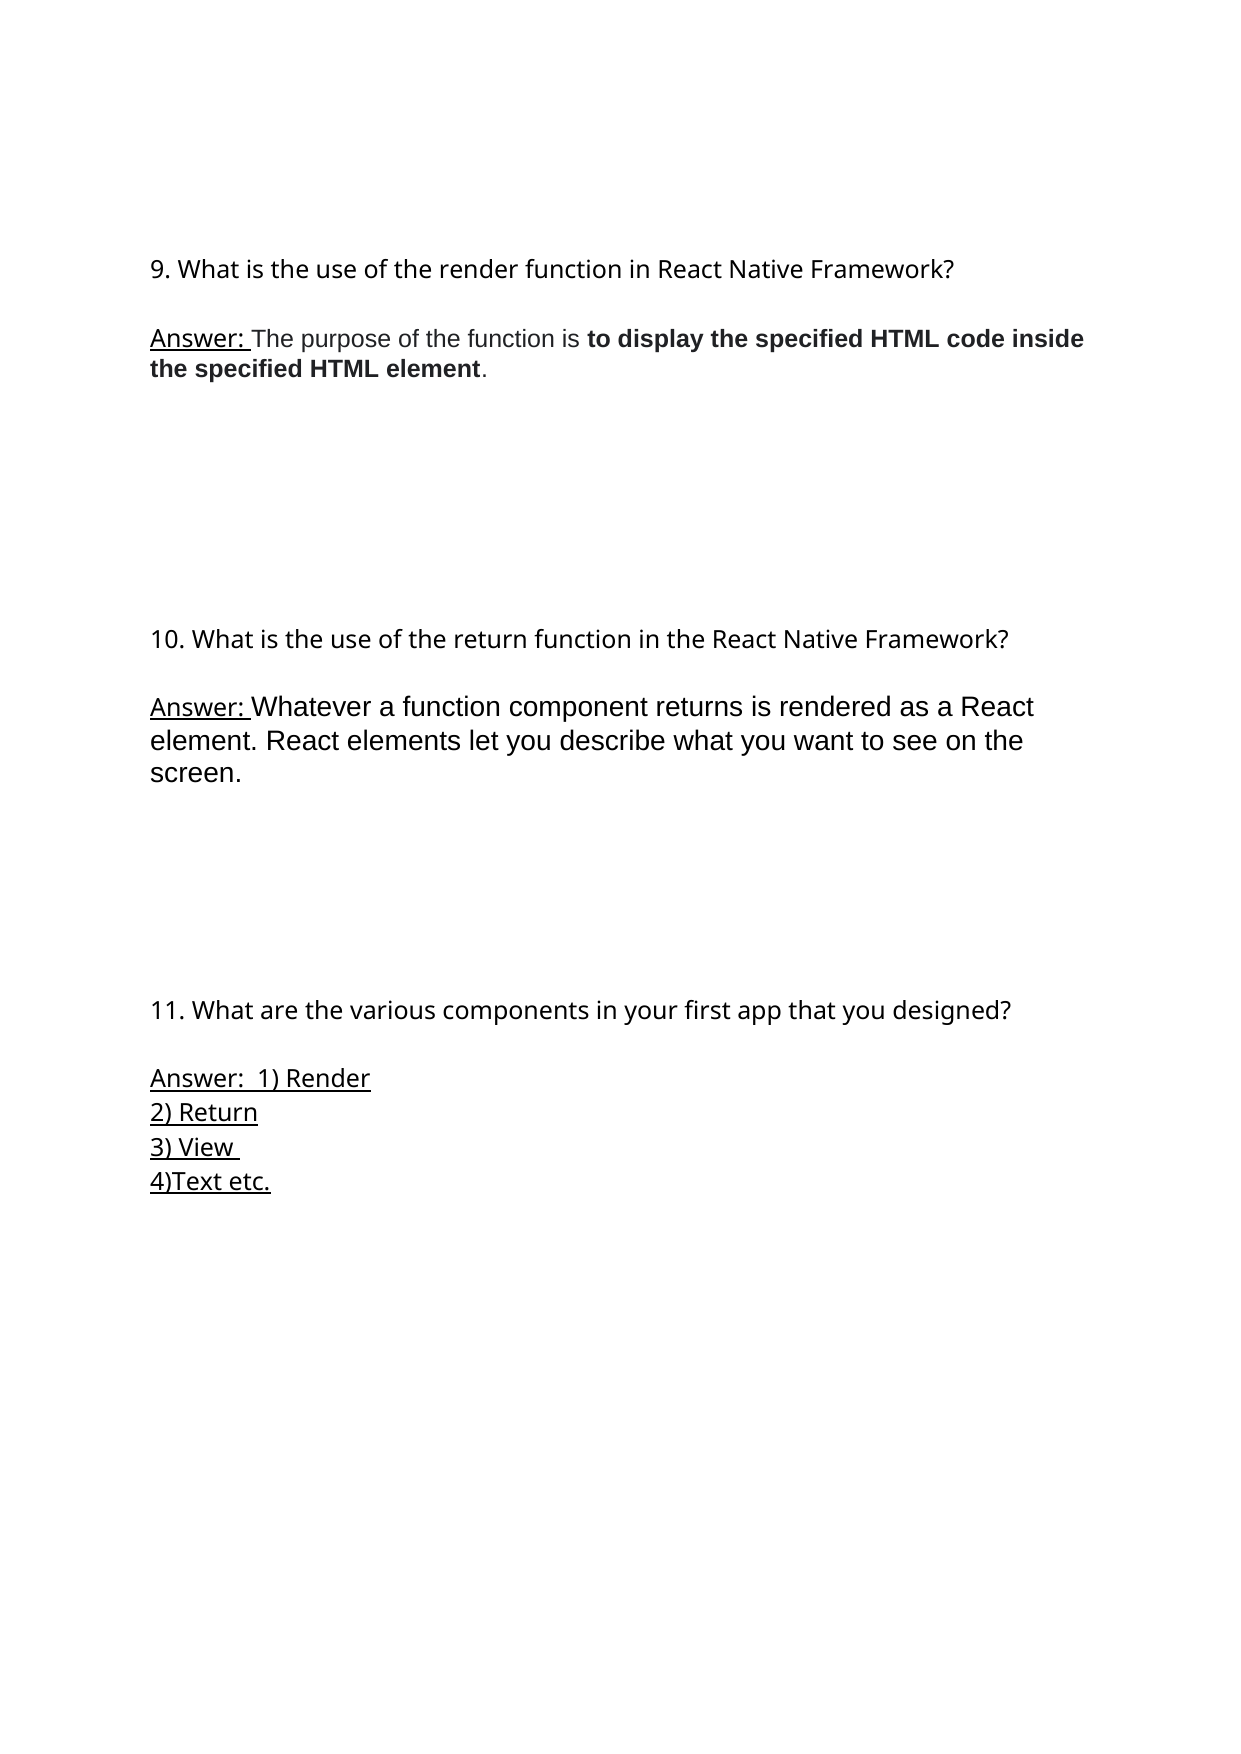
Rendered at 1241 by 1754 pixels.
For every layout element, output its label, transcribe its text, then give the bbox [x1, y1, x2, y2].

text 10. What is the use of the return function in the React Native Framework? [150, 622, 1090, 656]
text 4)Text etc. [150, 1163, 1090, 1197]
text 9. What is the use of the render function in React Native Framework? [150, 252, 1090, 286]
text Answer: The purpose of the function is to display the specified HTML code inside the specified HTML element. [150, 320, 1090, 383]
text 2) Return [150, 1095, 1090, 1129]
text 3) View [150, 1129, 1090, 1163]
text Answer: 1) Render [150, 1061, 1090, 1095]
text Answer: Whatever a function component returns is rendered as a React element. React elements let you describe what you want to see on the screen. [150, 690, 1090, 788]
text 11. What are the various components in your first app that you designed? [150, 993, 1090, 1027]
